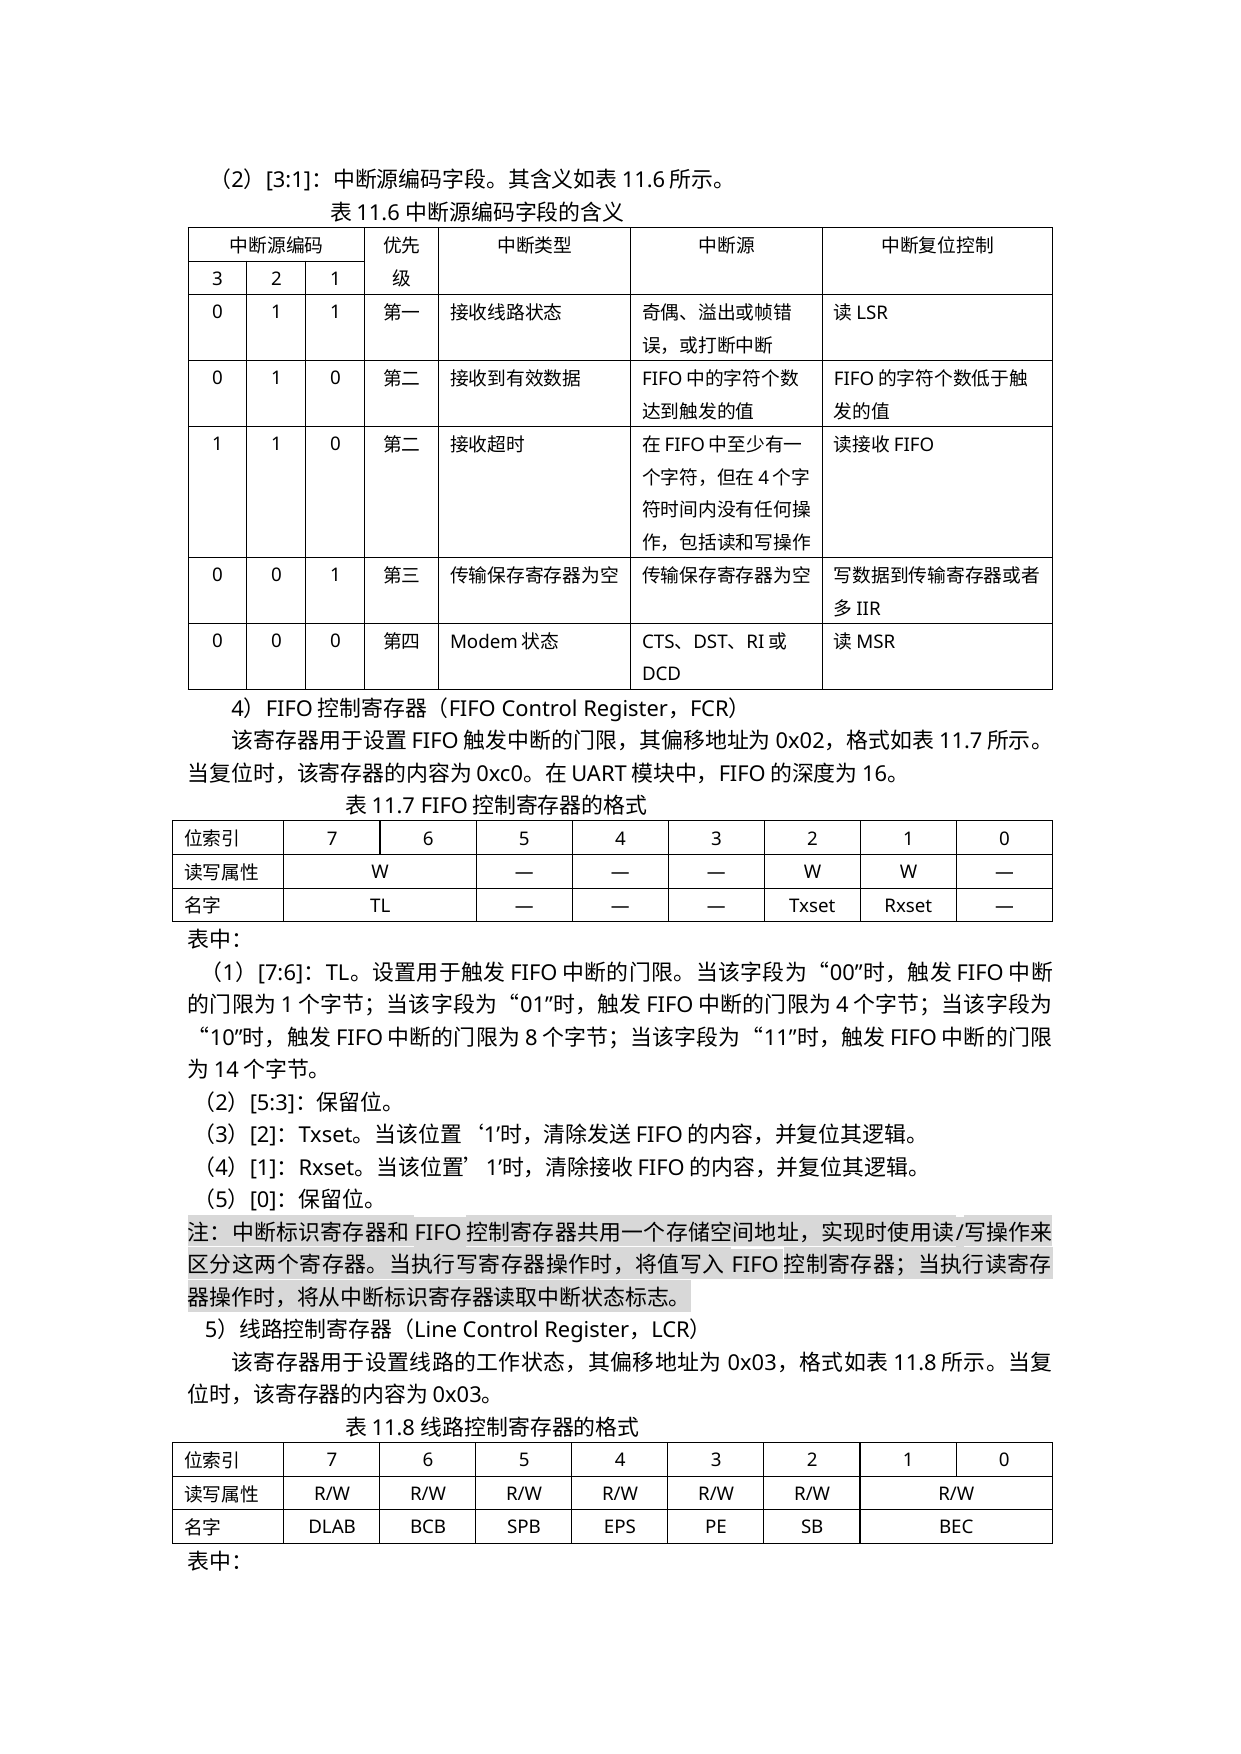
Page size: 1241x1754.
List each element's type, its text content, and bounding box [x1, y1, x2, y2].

table_cell W [765, 855, 860, 887]
table_header 5 [476, 1443, 571, 1476]
table_cell 第一 [365, 295, 438, 360]
table_cell 0 [189, 558, 246, 623]
table_cell 第二 [365, 361, 438, 426]
table_cell 1 [189, 427, 246, 557]
table_cell 2 [247, 262, 305, 294]
table_cell 1 [247, 361, 305, 426]
table_cell SB [764, 1510, 859, 1543]
table_cell 读MSR [823, 624, 1052, 689]
table_header 中断源 [631, 228, 822, 294]
table_cell 1 [306, 262, 364, 294]
table_cell 传输保存寄存器为空 [439, 558, 630, 623]
table_cell 第二 [365, 427, 438, 557]
text （5）[0]：保留位。 [187, 1182, 1053, 1214]
table_cell 第三 [365, 558, 438, 623]
table_cell 奇偶、溢出或帧错误，或打断中断 [631, 295, 822, 360]
table_cell CTS、DST、RI或DCD [631, 624, 822, 689]
table_header 位索引 [173, 821, 283, 854]
table_header 5 [477, 821, 572, 854]
table_header 4 [573, 821, 668, 854]
table_cell R/W [476, 1477, 571, 1509]
table_cell 1 [306, 295, 364, 360]
table_cell SPB [476, 1510, 571, 1543]
table_cell 0 [306, 361, 364, 426]
table_cell 读接收FIFO [823, 427, 1052, 557]
table_header 6 [381, 821, 476, 854]
table_header 6 [380, 1443, 475, 1476]
table_cell ― [669, 855, 764, 887]
table_header 3 [668, 1443, 763, 1476]
text 表11.7 FIFO控制寄存器的格式 [187, 788, 1053, 820]
table_cell 名字 [173, 1510, 283, 1543]
table_cell ― [477, 855, 572, 887]
table_cell 名字 [173, 889, 283, 921]
text 该寄存器用于设置FIFO触发中断的门限，其偏移地址为0x02，格式如表11.7所示。当复位时，该寄存器的内容为0xc0。在UART模块中，FIFO的深度为16。 [187, 723, 1053, 788]
text （3）[2]：Txset。当该位置‘1’时，清除发送FIFO的内容，并复位其逻辑。 [187, 1117, 1053, 1149]
table_header 0 [957, 1443, 1052, 1476]
table_cell W [861, 855, 956, 887]
table_cell 读写属性 [173, 1477, 283, 1509]
table_cell ― [957, 889, 1052, 921]
table_cell 0 [247, 624, 305, 689]
table_cell 0 [247, 558, 305, 623]
table_header 1 [861, 1443, 956, 1476]
table_cell FIFO的字符个数低于触发的值 [823, 361, 1052, 426]
table_cell R/W [572, 1477, 667, 1509]
table_cell BEC [861, 1510, 1052, 1543]
text 表11.6 中断源编码字段的含义 [187, 194, 1053, 227]
text （2）[3:1]：中断源编码字段。其含义如表11.6所示。 [187, 162, 1053, 194]
table_cell 1 [306, 558, 364, 623]
table_cell R/W [380, 1477, 475, 1509]
table_cell 接收到有效数据 [439, 361, 630, 426]
text 该寄存器用于设置线路的工作状态，其偏移地址为0x03，格式如表11.8所示。当复位时，该寄存器的内容为0x03。 [187, 1344, 1053, 1409]
text 表中： [187, 1544, 1053, 1576]
table_cell R/W [764, 1477, 859, 1509]
table_cell 0 [189, 624, 246, 689]
table_cell 接收线路状态 [439, 295, 630, 360]
table_cell ― [573, 889, 668, 921]
text 表11.8 线路控制寄存器的格式 [187, 1409, 1053, 1442]
text 4）FIFO控制寄存器（FIFO Control Register，FCR） [187, 690, 1053, 723]
table_cell EPS [572, 1510, 667, 1543]
table_cell ― [957, 855, 1052, 887]
table_cell 0 [306, 624, 364, 689]
table_cell 0 [189, 295, 246, 360]
table_header 位索引 [173, 1443, 283, 1476]
table_header 3 [669, 821, 764, 854]
table_cell BCB [380, 1510, 475, 1543]
table_cell DLAB [284, 1510, 379, 1543]
table_cell Txset [765, 889, 860, 921]
table_header 7 [284, 821, 379, 854]
text （1）[7:6]：TL。设置用于触发FIFO中断的门限。当该字段为“00”时，触发FIFO中断的门限为1个字节；当该字段为“01”时，触发FIFO中断的门限为4个字节；当该字段为“10”时，触发FIFO中断的门限为8个字节；当该字段为“11”时，触发FIFO中断的门限为14个字节。 [187, 954, 1053, 1084]
table_cell 第四 [365, 624, 438, 689]
table_cell 传输保存寄存器为空 [631, 558, 822, 623]
table_cell ― [477, 889, 572, 921]
table_header 中断类型 [439, 228, 630, 294]
table_cell 0 [189, 361, 246, 426]
text 表中： [187, 922, 1053, 954]
table_cell R/W [284, 1477, 379, 1509]
table_cell Modem状态 [439, 624, 630, 689]
table_cell PE [668, 1510, 763, 1543]
table_header 4 [572, 1443, 667, 1476]
table_cell 1 [247, 295, 305, 360]
table_cell 读LSR [823, 295, 1052, 360]
table_header 2 [765, 821, 860, 854]
table_cell 0 [306, 427, 364, 557]
table_cell R/W [861, 1477, 1052, 1509]
table_cell ― [669, 889, 764, 921]
text 5）线路控制寄存器（Line Control Register，LCR） [187, 1312, 1053, 1344]
table_header 0 [957, 821, 1052, 854]
table_cell 1 [247, 427, 305, 557]
table_header 中断复位控制 [823, 228, 1052, 294]
table_cell 在FIFO中至少有一个字符，但在4个字符时间内没有任何操作，包括读和写操作 [631, 427, 822, 557]
text （2）[5:3]：保留位。 [187, 1084, 1053, 1117]
text （4）[1]：Rxset。当该位置’1’时，清除接收FIFO的内容，并复位其逻辑。 [187, 1149, 1053, 1182]
table_cell W [284, 855, 476, 887]
table_cell R/W [668, 1477, 763, 1509]
table_cell 读写属性 [173, 855, 283, 887]
table_header 优先级 [365, 228, 438, 294]
table_cell Rxset [861, 889, 956, 921]
table_cell 接收超时 [439, 427, 630, 557]
table_cell TL [284, 889, 476, 921]
table_cell 写数据到传输寄存器或者多IIR [823, 558, 1052, 623]
table_cell 3 [189, 262, 246, 294]
table_cell ― [573, 855, 668, 887]
table_cell FIFO中的字符个数达到触发的值 [631, 361, 822, 426]
table_header 中断源编码 [189, 228, 364, 261]
table_header 1 [861, 821, 956, 854]
table_header 7 [284, 1443, 379, 1476]
table_header 2 [764, 1443, 859, 1476]
text 注：中断标识寄存器和FIFO控制寄存器共用一个存储空间地址，实现时使用读/写操作来区分这两个寄存器。当执行写寄存器操作时，将值写入FIFO控制寄存器；当执行读寄存器操作时，将从中断标识寄存器读取中断状态标志。 [187, 1214, 1053, 1312]
